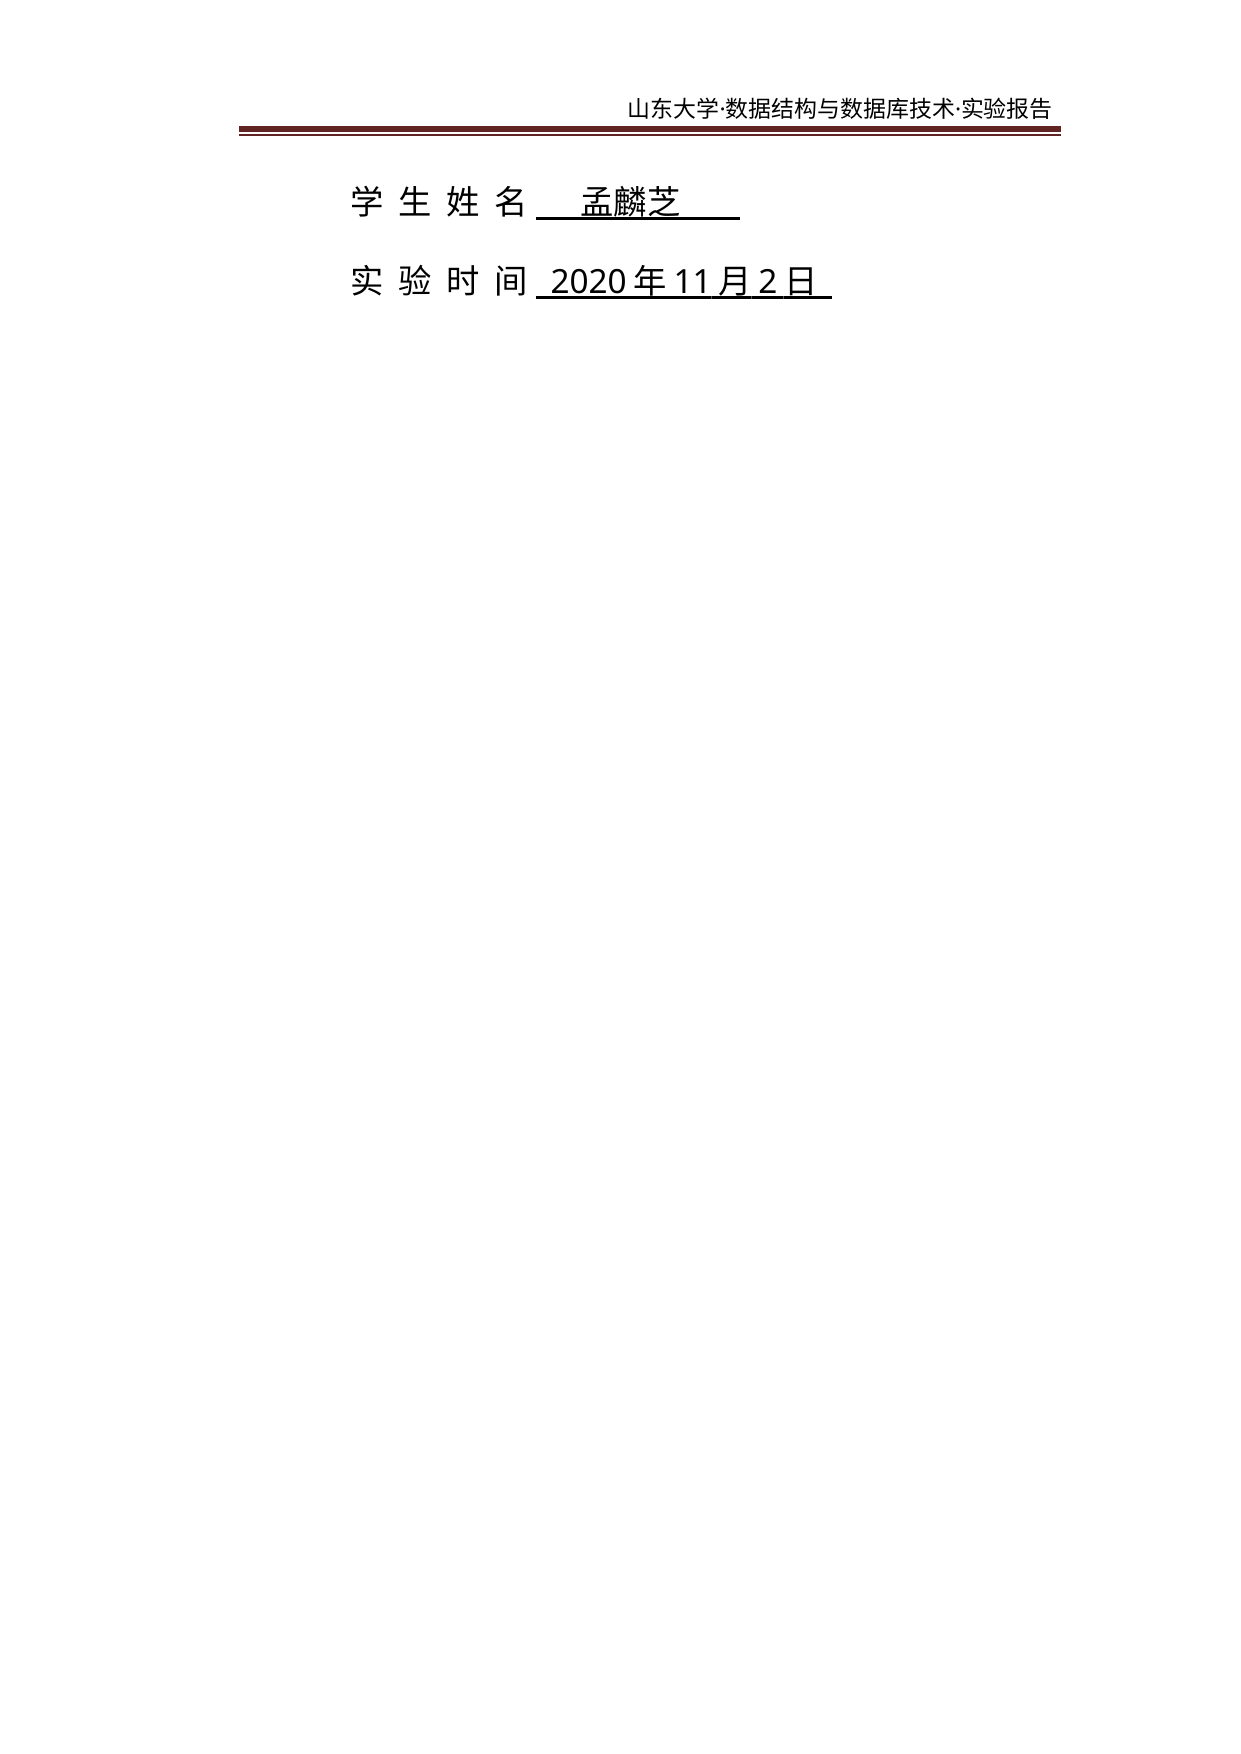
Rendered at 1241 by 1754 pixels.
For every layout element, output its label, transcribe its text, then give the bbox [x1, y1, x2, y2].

text 学 生 姓 名 孟麟芝 [350, 168, 1052, 233]
text 实 验 时 间 2020年11月2日 [350, 247, 1052, 312]
